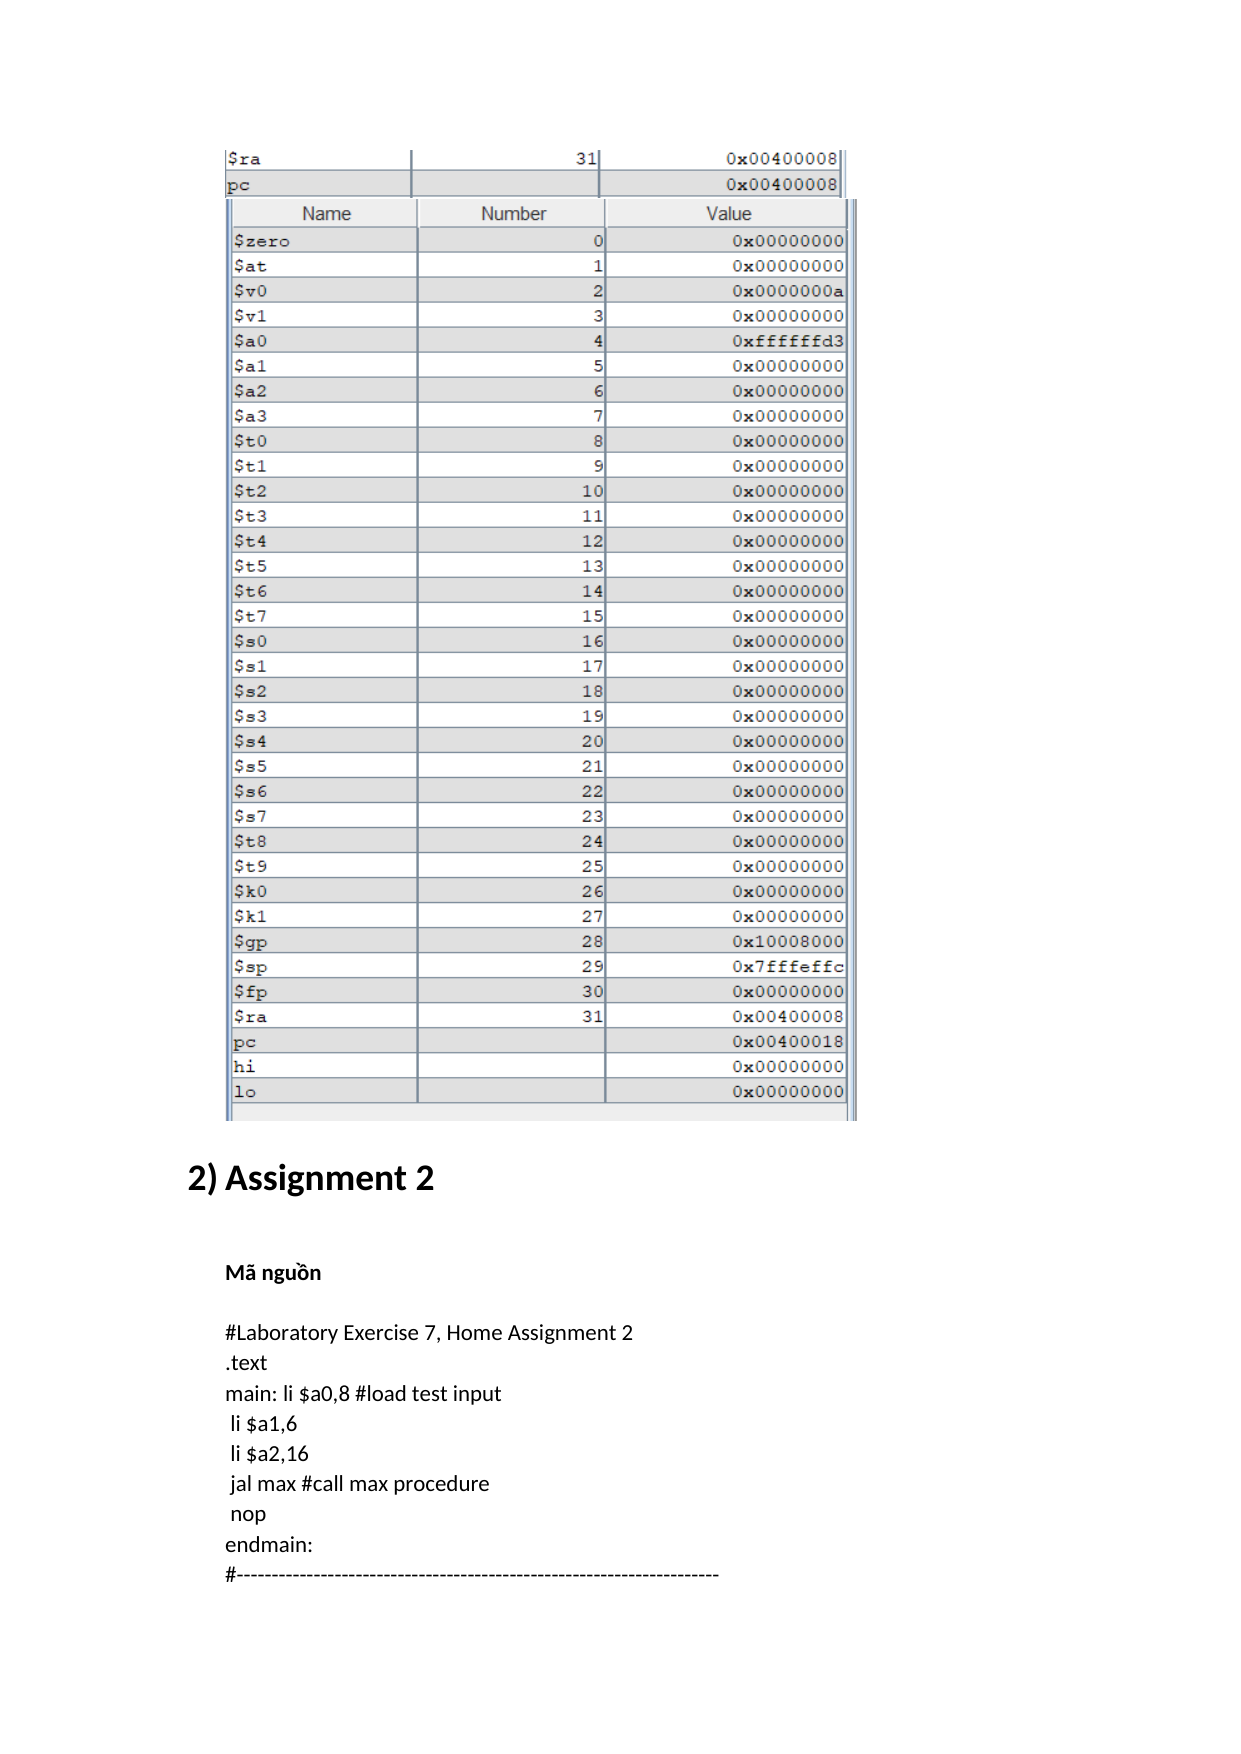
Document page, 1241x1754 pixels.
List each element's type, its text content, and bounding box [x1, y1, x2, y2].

list #Laboratory Exercise 7, Home Assignment 2 [225, 1318, 1090, 1346]
list li $a1,6 [225, 1409, 1090, 1437]
list endmain: [225, 1530, 1090, 1558]
list .text [225, 1348, 1090, 1376]
list jal max #call max procedure [225, 1469, 1090, 1497]
picture [225, 150, 847, 198]
list main: li $a0,8 #load test input [225, 1379, 1090, 1407]
list Mã nguồn [225, 1258, 1090, 1286]
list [225, 1560, 1090, 1588]
list nop [225, 1499, 1090, 1527]
list Assignment 2 [187, 1153, 1090, 1199]
list li $a2,16 [225, 1439, 1090, 1467]
picture [225, 199, 857, 1121]
